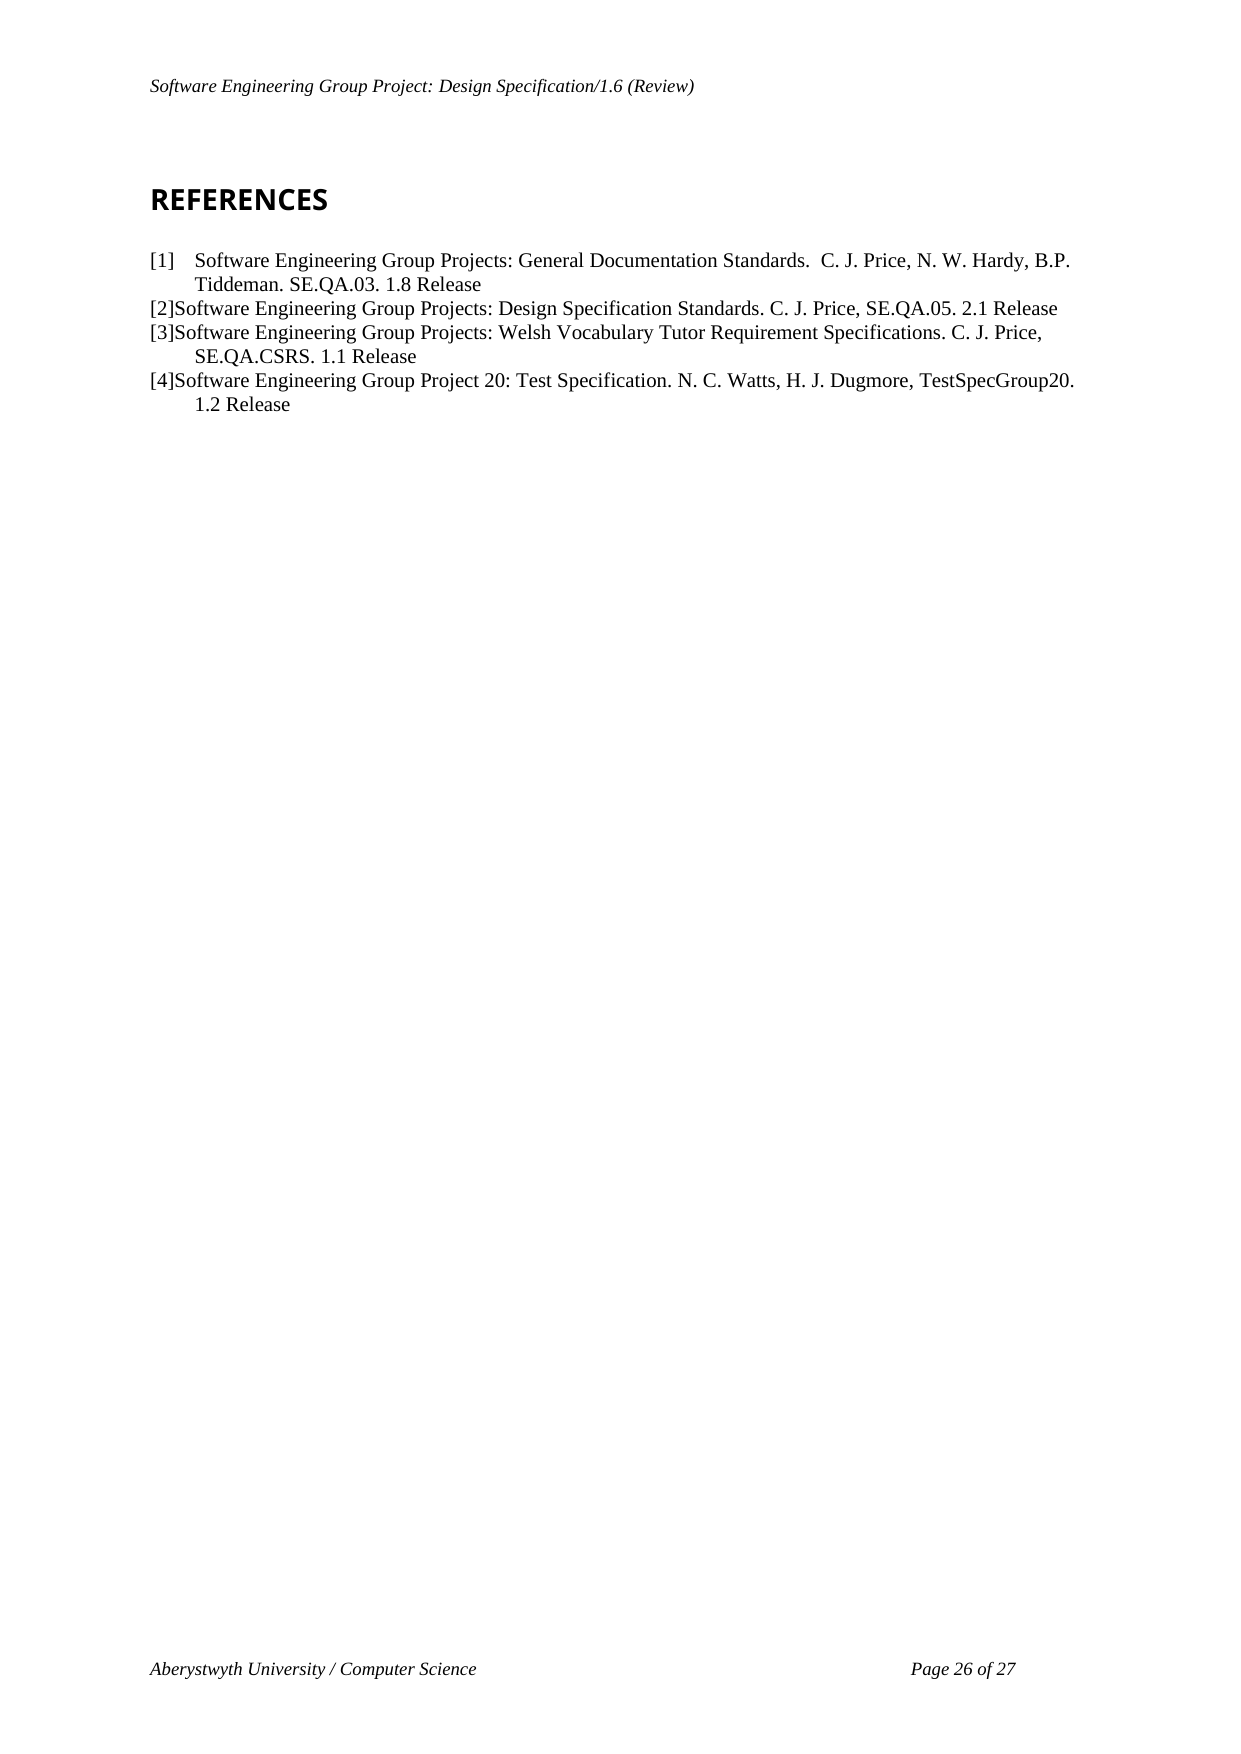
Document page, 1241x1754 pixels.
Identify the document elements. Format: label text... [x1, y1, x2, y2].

text [2]Software Engineering Group Projects: Design Specification Standards. C. J. Price, SE.QA.05. 2.1 Release [150, 296, 1090, 320]
text [4]Software Engineering Group Project 20: Test Specification. N. C. Watts, H. J. Dugmore, TestSpecGroup20. 1.2 Release [150, 368, 1090, 416]
text [1] Software Engineering Group Projects: General Documentation Standards. C. J. Price, N. W. Hardy, B.P. Tiddeman. SE.QA.03. 1.8 Release [150, 248, 1090, 296]
text [3]Software Engineering Group Projects: Welsh Vocabulary Tutor Requirement Specifications. C. J. Price, SE.QA.CSRS. 1.1 Release [150, 320, 1090, 368]
text REFERENCES [150, 179, 1090, 219]
